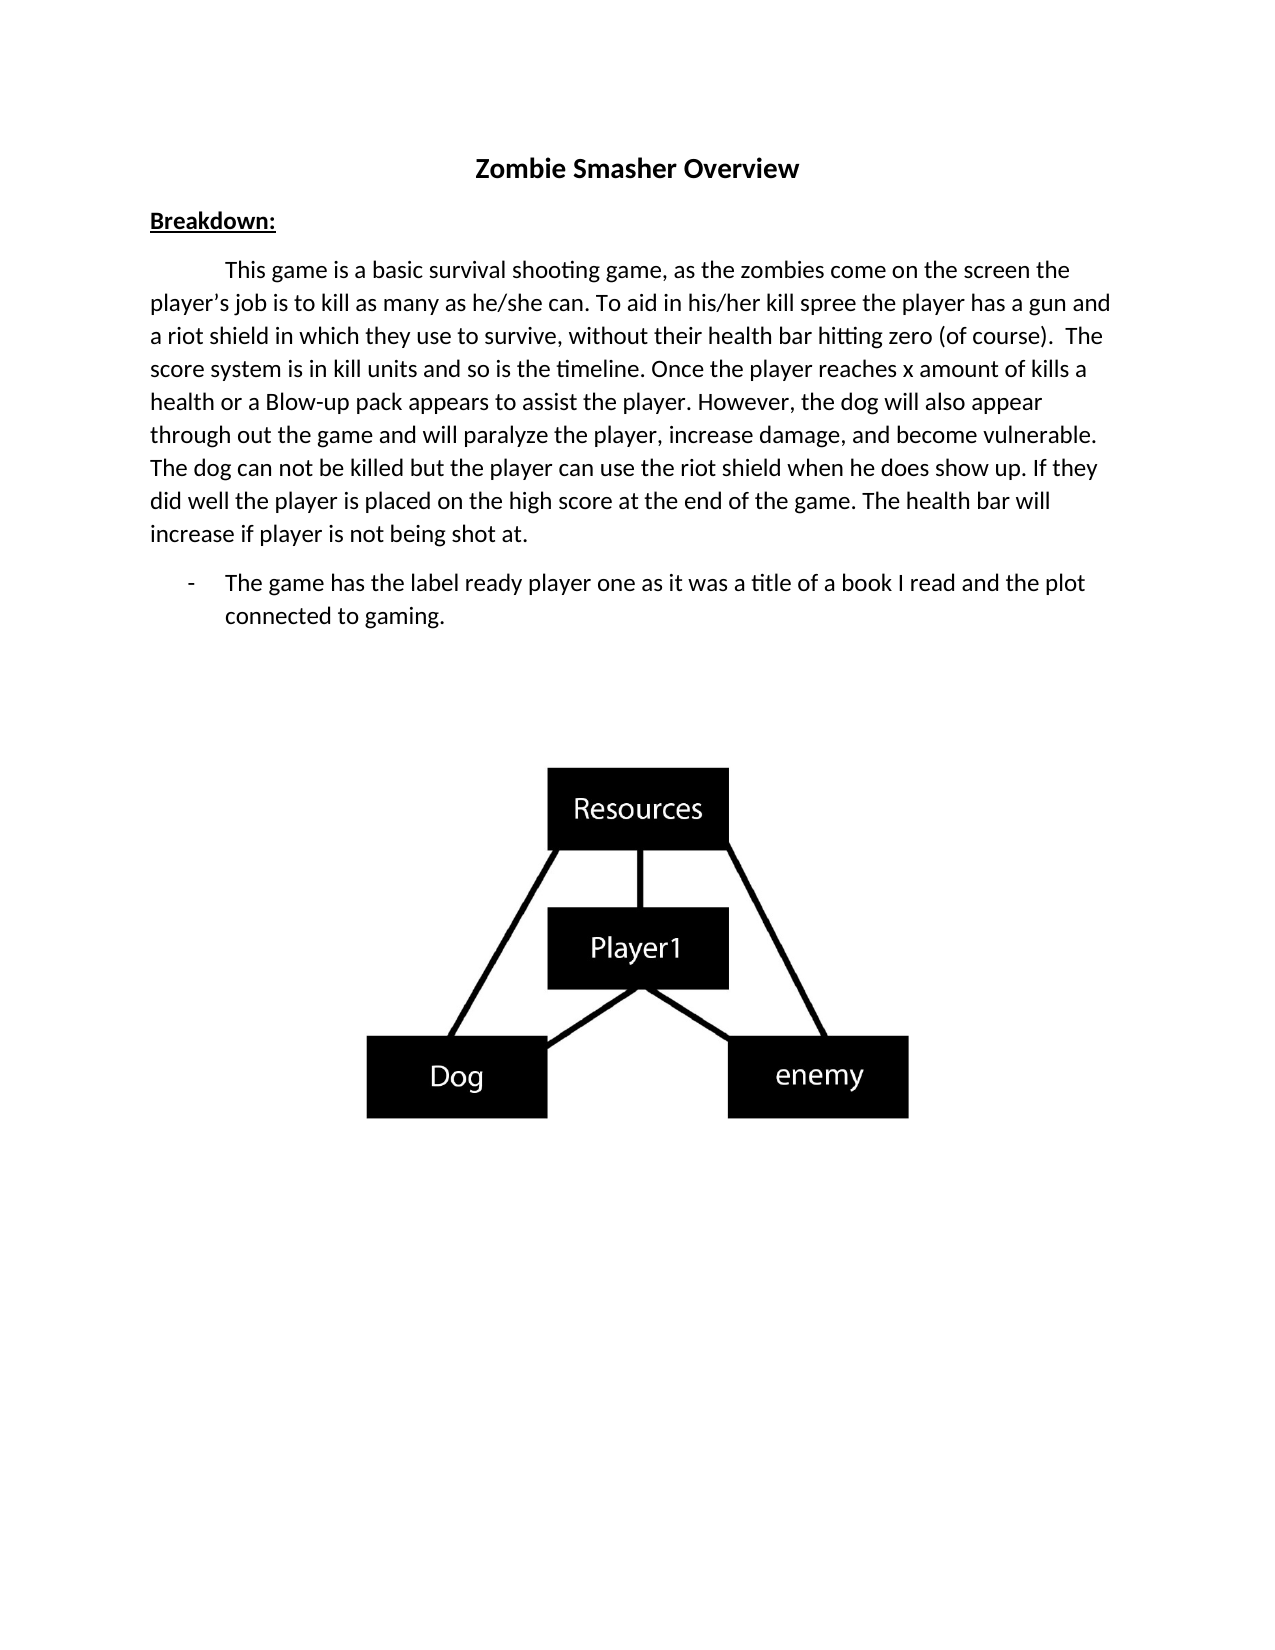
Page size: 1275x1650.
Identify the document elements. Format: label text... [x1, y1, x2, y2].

list The game has the label ready player one as it was a title of a book I read and the plot connected to gaming. [187, 568, 1125, 631]
picture [150, 699, 1125, 1395]
text Zombie Smasher Overview [150, 150, 1125, 186]
text Breakdown: [150, 205, 1125, 236]
text This game is a basic survival shooting game, as the zombies come on the screen the player’s job is to kill as many as he/she can. To aid in his/her kill spree the player has a gun and a riot shield in which they use to survive, without their health bar hitting zero (of course). The score system is in kill units and so is the timeline. Once the player reaches x amount of kills a health or a Blow-up pack appears to assist the player. However, the dog will also appear through out the game and will paralyze the player, increase damage, and become vulnerable. The dog can not be killed but the player can use the riot shield when he does show up. If they did well the player is placed on the high score at the end of the game. The health bar will increase if player is not being shot at. [150, 255, 1125, 548]
